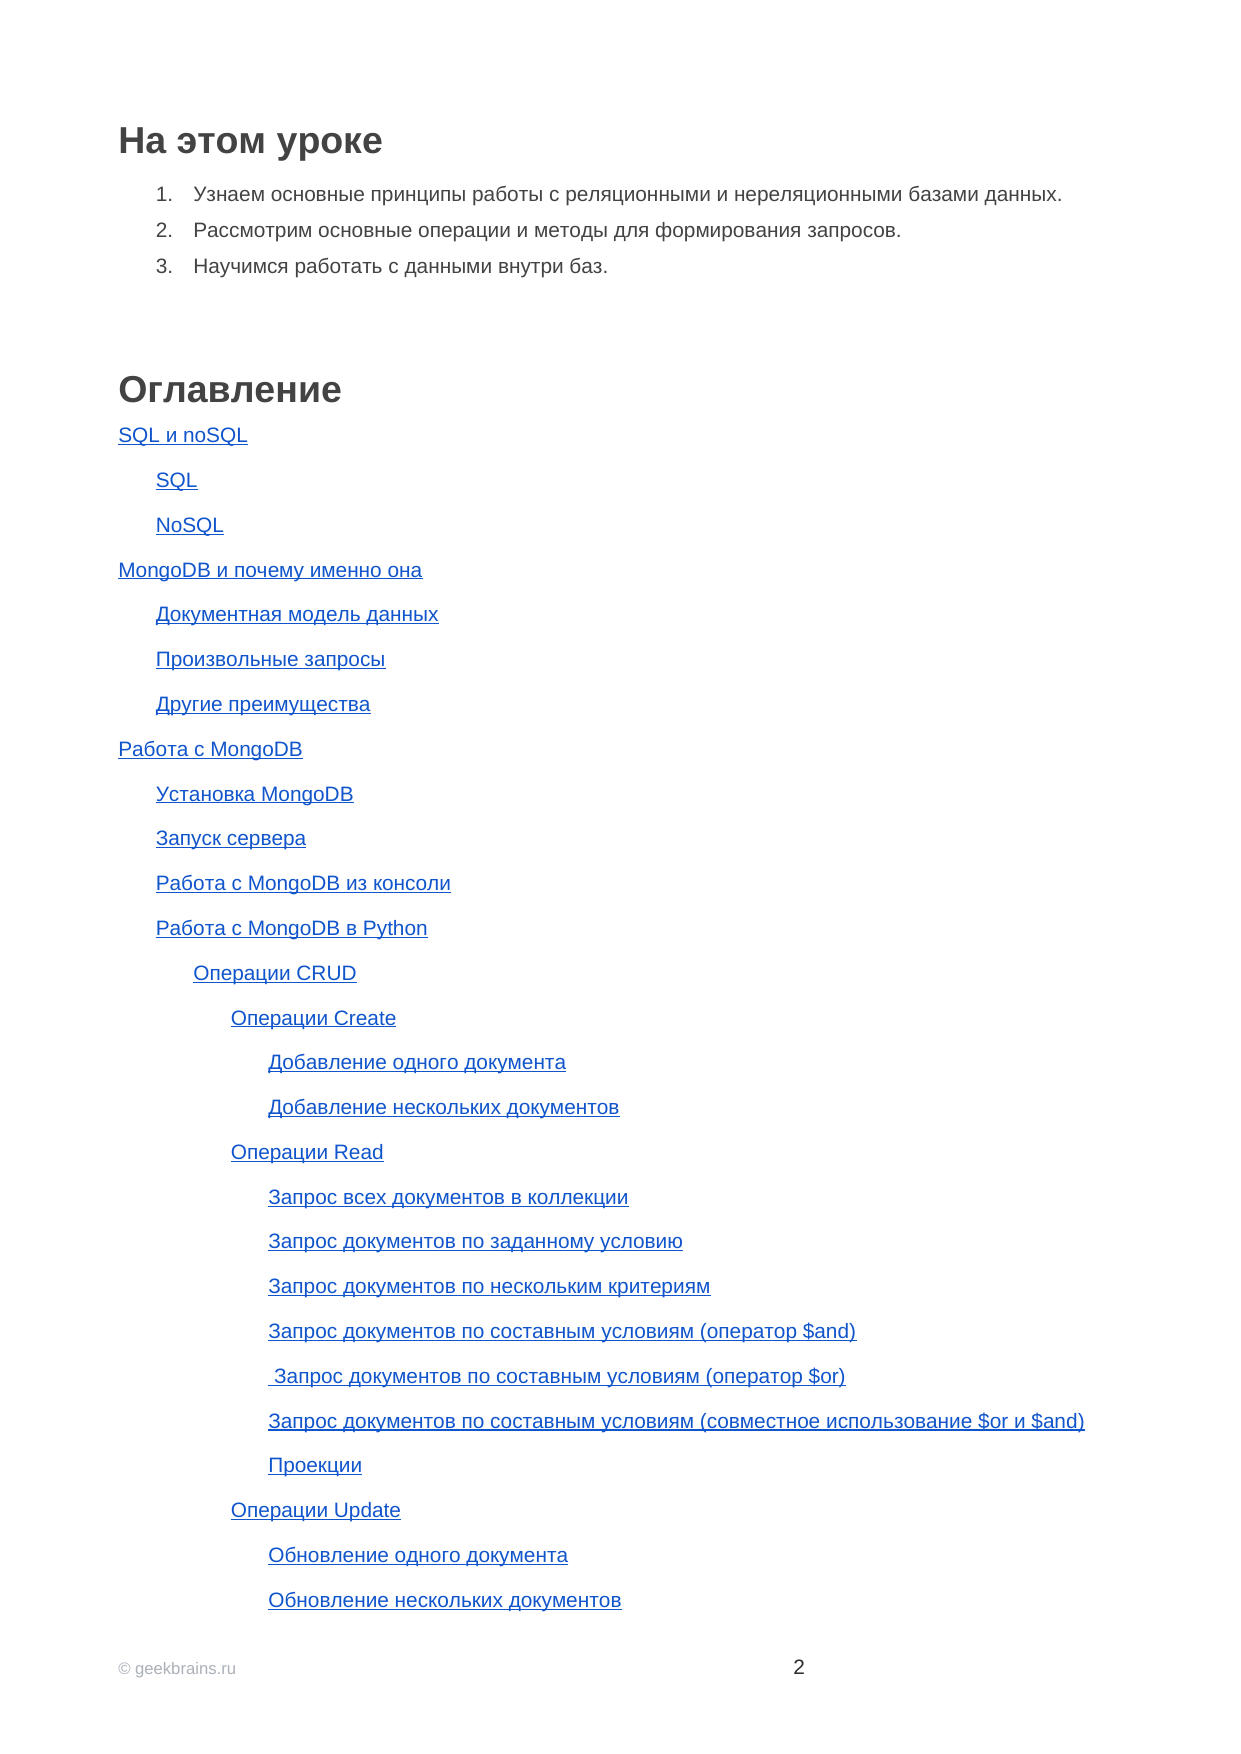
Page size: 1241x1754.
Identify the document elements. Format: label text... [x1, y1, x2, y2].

list Научимся работать с данными внутри баз. [156, 254, 1122, 278]
text Запрос документов по составным условиям (совместное использование $or и $and) [268, 1408, 1122, 1432]
text Обновление нескольких документов [268, 1588, 1122, 1612]
text MongoDB и почему именно она [118, 557, 1122, 581]
text Операции CRUD [193, 961, 1122, 984]
text Запрос документов по нескольким критериям [268, 1274, 1122, 1298]
list Узнаем основные принципы работы с реляционными и нереляционными базами данных. [156, 182, 1122, 206]
text Запрос документов по составным условиям (оператор $or) [268, 1364, 1122, 1388]
list Рассмотрим основные операции и методы для формирования запросов. [156, 218, 1122, 242]
text Операции Update [231, 1498, 1122, 1522]
text SQL и noSQL [118, 423, 1122, 447]
subtitle На этом уроке [118, 118, 1122, 161]
text Запрос всех документов в коллекции [268, 1184, 1122, 1208]
text SQL [156, 468, 1122, 492]
text Работа с MongoDB [118, 737, 1122, 761]
text Запуск сервера [156, 826, 1122, 850]
text NoSQL [156, 513, 1122, 537]
text Обновление одного документа [268, 1543, 1122, 1567]
text Добавление нескольких документов [268, 1095, 1122, 1119]
text Другие преимущества [156, 692, 1122, 716]
text Операции Create [231, 1005, 1122, 1029]
text Установка MongoDB [156, 781, 1122, 805]
text Работа с MongoDB в Python [156, 916, 1122, 940]
text Документная модель данных [156, 602, 1122, 626]
text Произвольные запросы [156, 647, 1122, 671]
text Запрос документов по составным условиям (оператор $and) [268, 1319, 1122, 1343]
text Запрос документов по заданному условию [268, 1229, 1122, 1253]
text Работа с MongoDB из консоли [156, 871, 1122, 895]
text Операции Read [231, 1140, 1122, 1164]
text Добавление одного документа [268, 1050, 1122, 1074]
subtitle Оглавление [118, 367, 1122, 411]
text Проекции [268, 1453, 1122, 1477]
